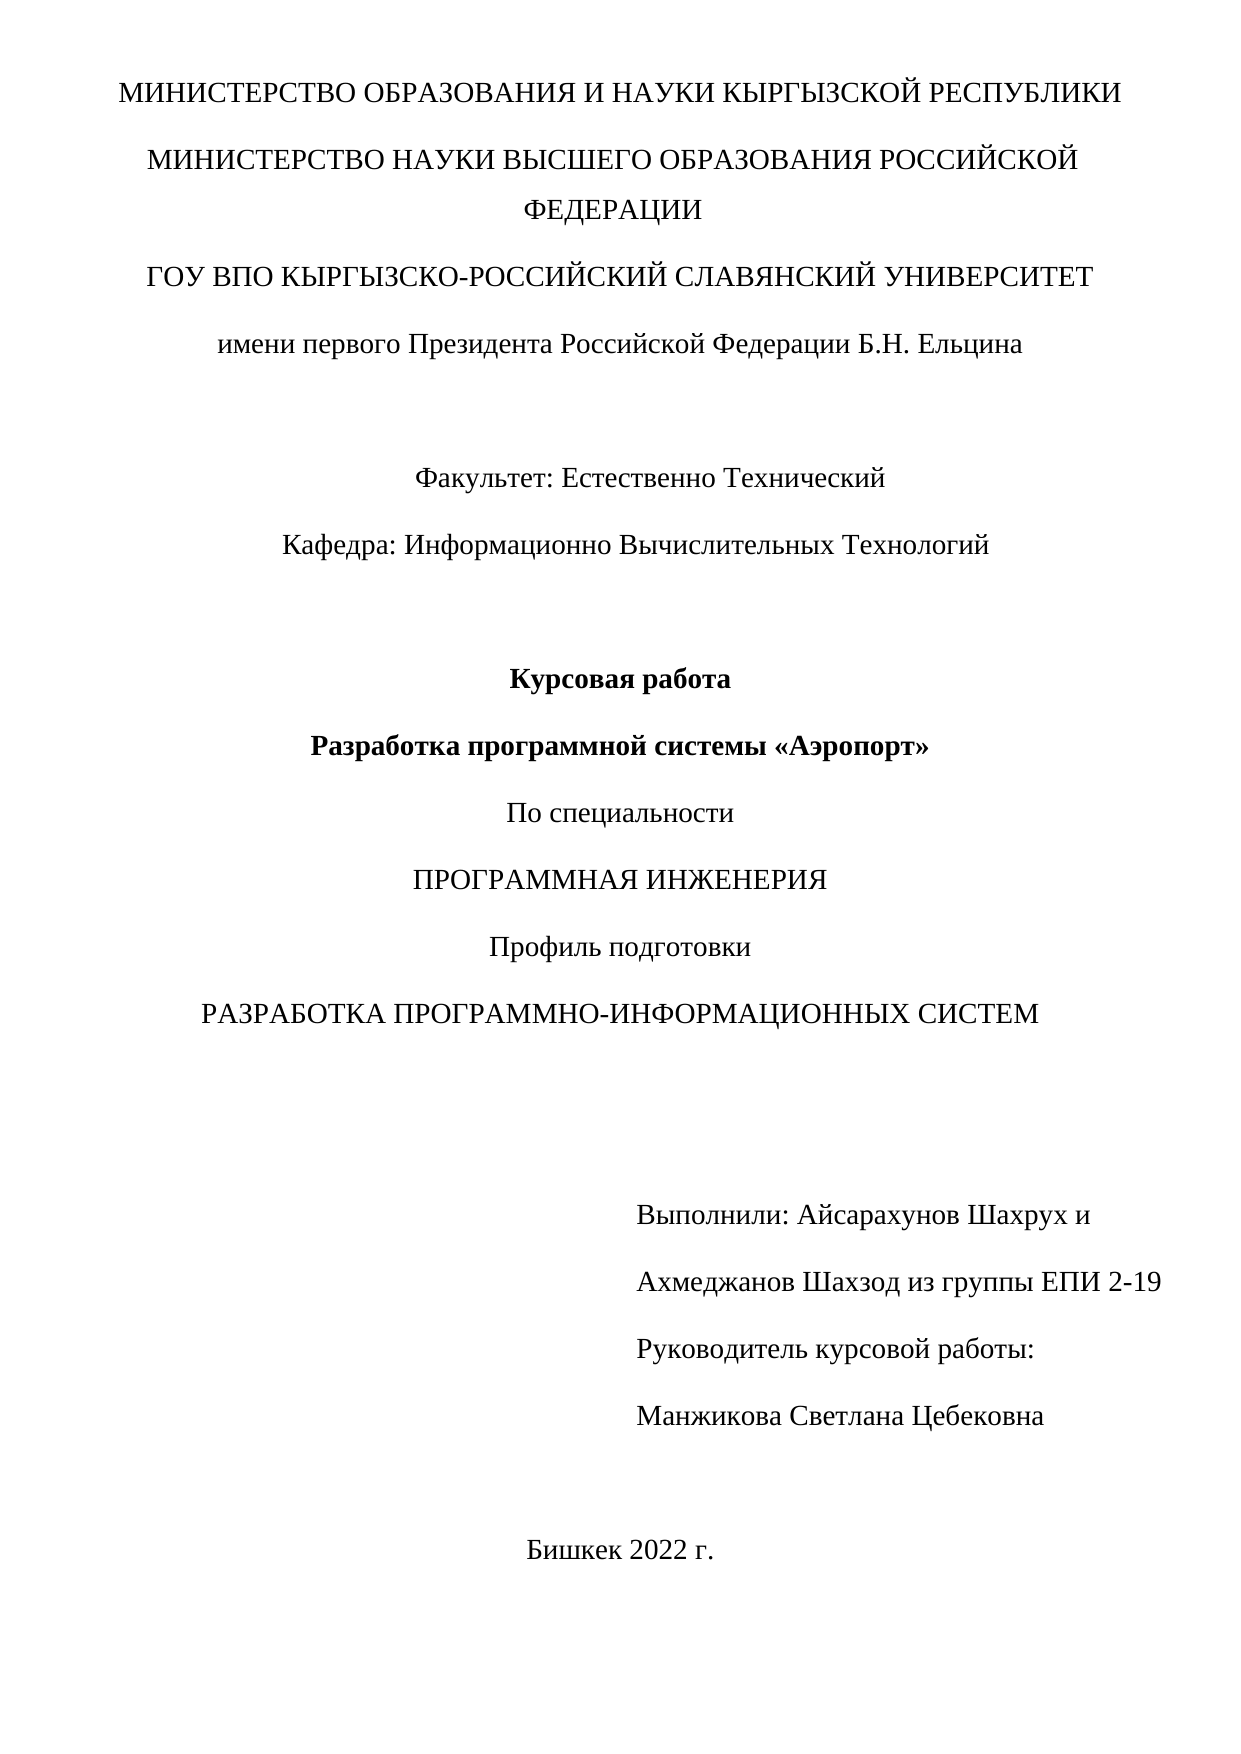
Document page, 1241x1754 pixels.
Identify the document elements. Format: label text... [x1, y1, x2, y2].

text Профиль подготовки [75, 929, 1165, 963]
text имени первого Президента Российской Федерации Б.Н. Ельцина [75, 326, 1165, 360]
text Руководитель курсовой работы: [636, 1331, 1165, 1364]
text Разработка программной системы «Аэропорт» [75, 728, 1165, 762]
text Кафедра: Информационно Вычислительных Технологий [282, 527, 1165, 561]
text Ахмеджанов Шахзод из группы ЕПИ 2-19 [562, 1264, 1165, 1297]
text МИНИСТЕРСТВО НАУКИ ВЫСШЕГО ОБРАЗОВАНИЯ РОССИЙСКОЙ ФЕДЕРАЦИИ [60, 142, 1165, 226]
text Курсовая работа [75, 661, 1165, 695]
text Выполнили: Айсарахунов Шахрух и [636, 1197, 1165, 1231]
text Факультет: Естественно Технический [415, 460, 1165, 494]
text МИНИСТЕРСТВО ОБРАЗОВАНИЯ И НАУКИ КЫРГЫЗСКОЙ РЕСПУБЛИКИ [75, 75, 1165, 108]
text Манжикова Светлана Цебековна [636, 1398, 1165, 1431]
text ГОУ ВПО КЫРГЫЗСКО-РОССИЙСКИЙ СЛАВЯНСКИЙ УНИВЕРСИТЕТ [75, 259, 1165, 293]
text По специальности [75, 795, 1165, 829]
text Бишкек 2022 г. [75, 1532, 1165, 1565]
text ПРОГРАММНАЯ ИНЖЕНЕРИЯ [75, 862, 1165, 896]
text РАЗРАБОТКА ПРОГРАММНО-ИНФОРМАЦИОННЫХ СИСТЕМ [75, 996, 1165, 1029]
